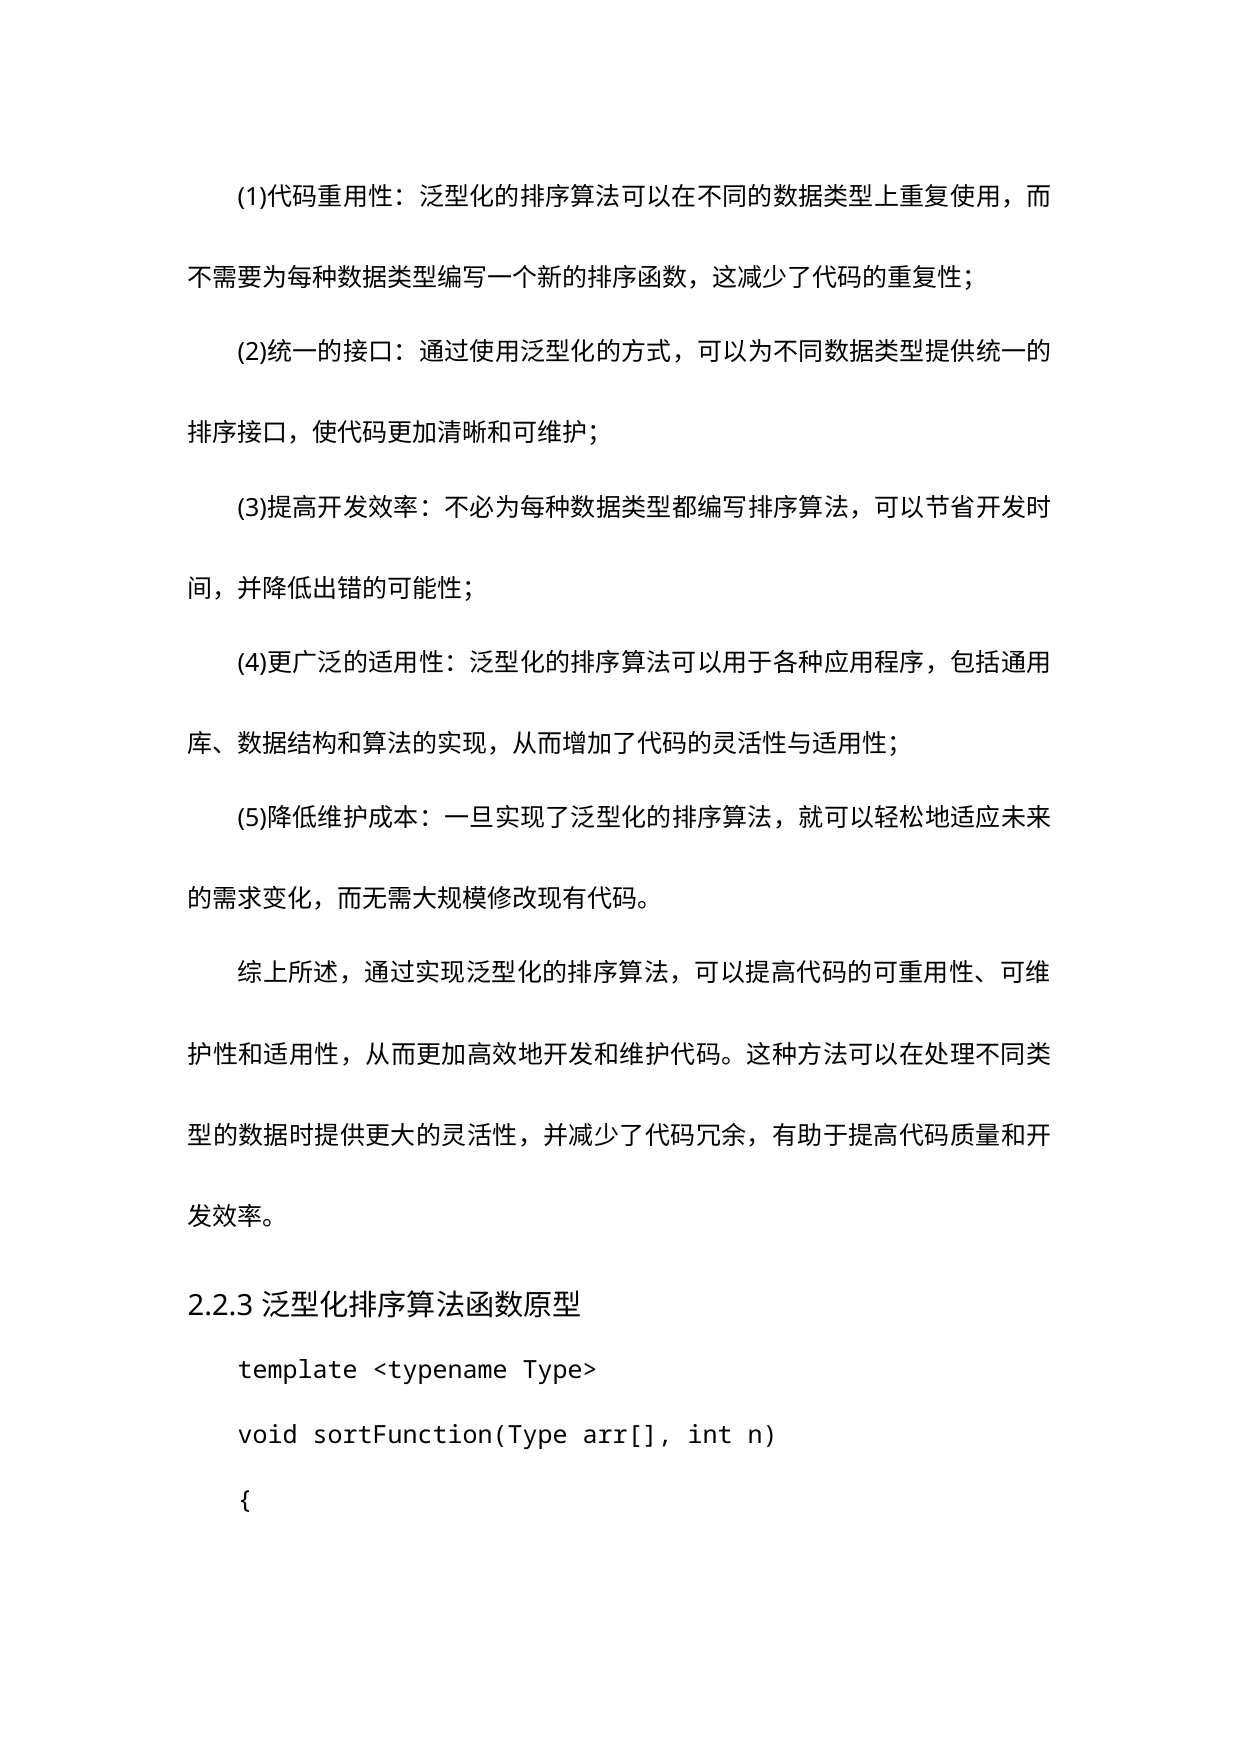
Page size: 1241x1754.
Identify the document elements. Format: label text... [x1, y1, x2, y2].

text (2)统一的接口：通过使用泛型化的方式，可以为不同数据类型提供统一的排序接口，使代码更加清晰和可维护； [187, 317, 1053, 463]
text { [187, 1466, 1053, 1531]
text (4)更广泛的适用性：泛型化的排序算法可以用于各种应用程序，包括通用库、数据结构和算法的实现，从而增加了代码的灵活性与适用性； [187, 628, 1053, 774]
text 综上所述，通过实现泛型化的排序算法，可以提高代码的可重用性、可维护性和适用性，从而更加高效地开发和维护代码。这种方法可以在处理不同类型的数据时提供更大的灵活性，并减少了代码冗余，有助于提高代码质量和开发效率。 [187, 938, 1053, 1247]
text void sortFunction(Type arr[], int n) [187, 1401, 1053, 1466]
text (5)降低维护成本：一旦实现了泛型化的排序算法，就可以轻松地适应未来的需求变化，而无需大规模修改现有代码。 [187, 783, 1053, 929]
subtitle 2.2.3 泛型化排序算法函数原型 [187, 1281, 1053, 1324]
text (1)代码重用性：泛型化的排序算法可以在不同的数据类型上重复使用，而不需要为每种数据类型编写一个新的排序函数，这减少了代码的重复性； [187, 162, 1053, 308]
text template <typename Type> [187, 1336, 1053, 1401]
text (3)提高开发效率：不必为每种数据类型都编写排序算法，可以节省开发时间，并降低出错的可能性； [187, 473, 1053, 619]
